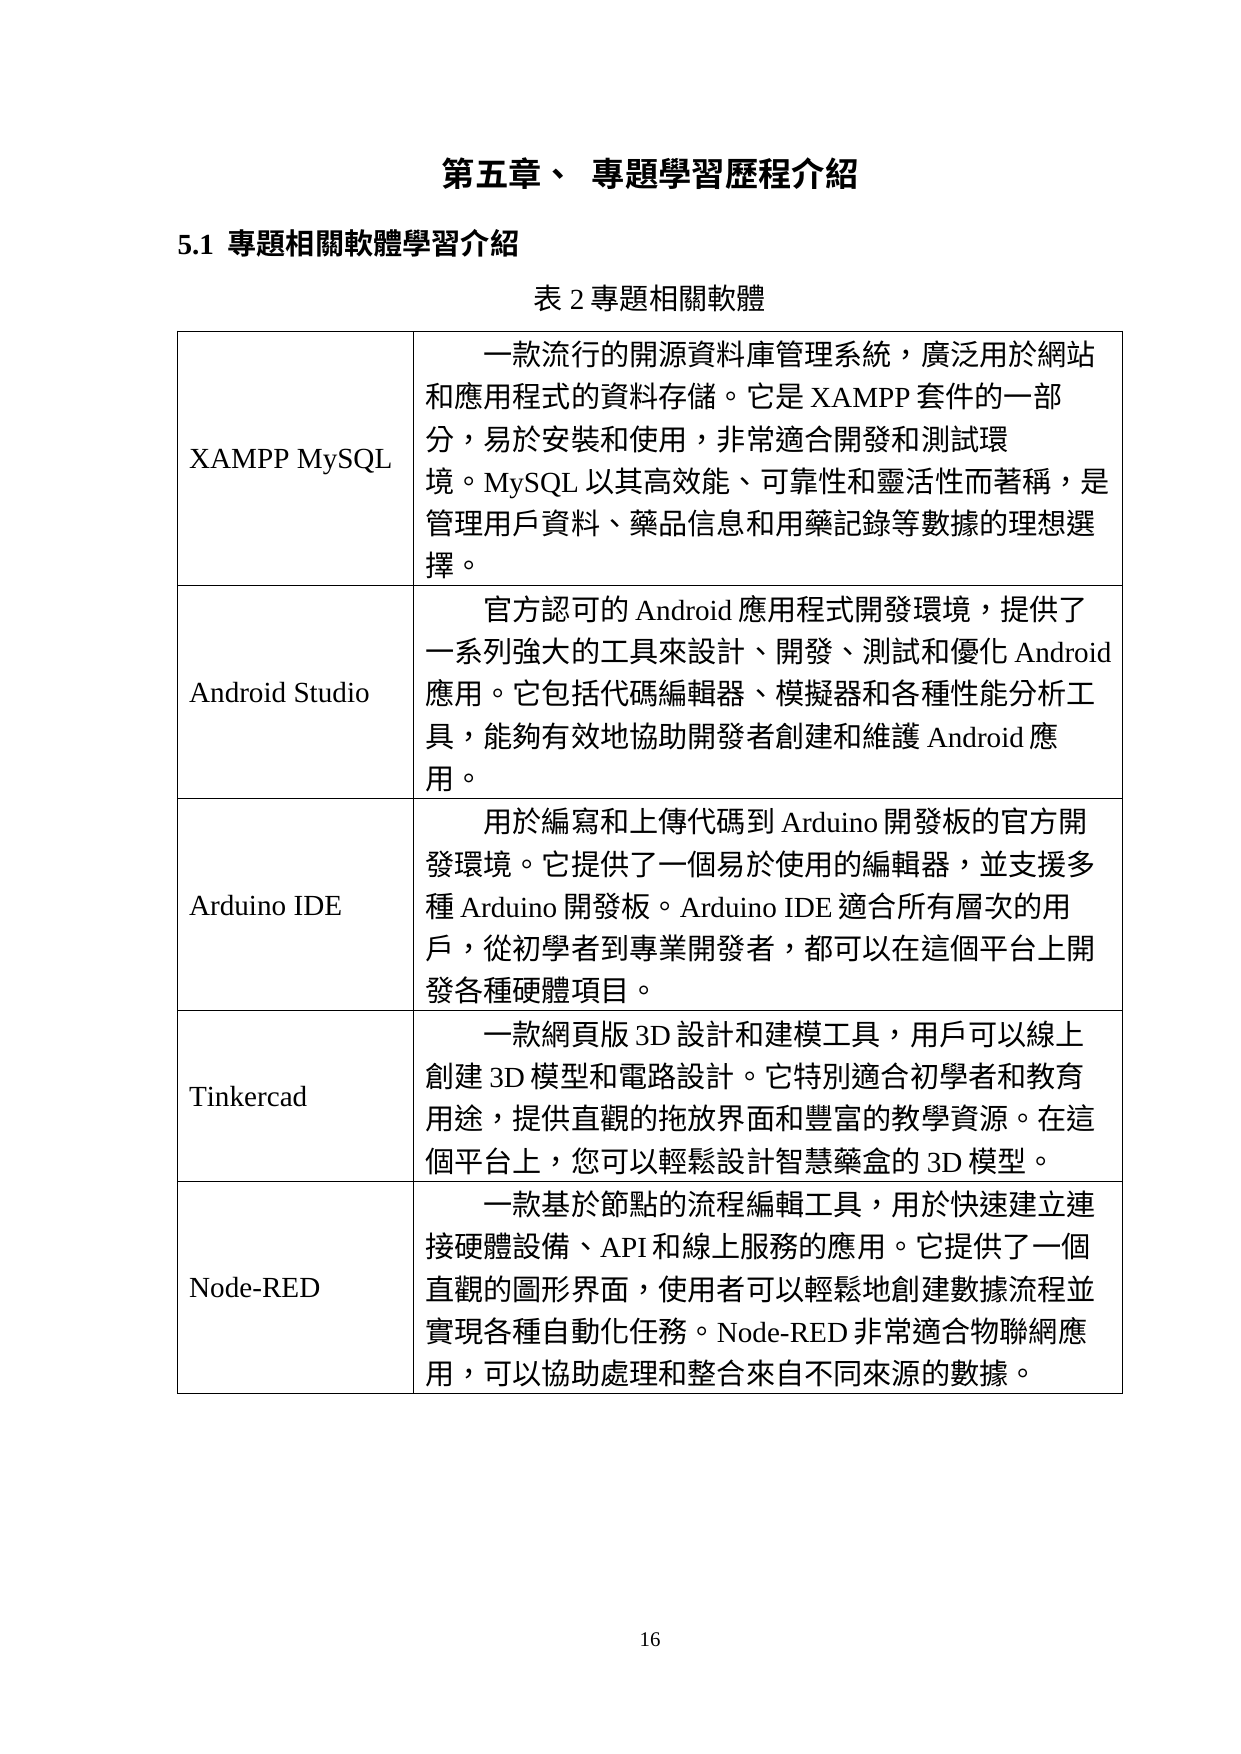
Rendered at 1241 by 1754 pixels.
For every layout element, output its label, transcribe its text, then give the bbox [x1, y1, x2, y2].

table_cell 用於編寫和上傳代碼到Arduino開發板的官方開發環境。它提供了一個易於使用的編輯器，並支援多種Arduino開發板。Arduino IDE適合所有層次的用戶，從初學者到專業開發者，都可以在這個平台上開發各種硬體項目。 [414, 799, 1122, 1010]
table_cell Node-RED [178, 1182, 413, 1393]
table_cell 一款網頁版3D設計和建模工具，用戶可以線上創建3D模型和電路設計。它特別適合初學者和教育用途，提供直觀的拖放界面和豐富的教學資源。在這個平台上，您可以輕鬆設計智慧藥盒的3D模型。 [414, 1011, 1122, 1181]
table_header XAMPP MySQL [178, 332, 413, 585]
table_cell Tinkercad [178, 1011, 413, 1181]
table_cell 一款基於節點的流程編輯工具，用於快速建立連接硬體設備、API和線上服務的應用。它提供了一個直觀的圖形界面，使用者可以輕鬆地創建數據流程並實現各種自動化任務。Node-RED非常適合物聯網應用，可以協助處理和整合來自不同來源的數據。 [414, 1182, 1122, 1393]
table_cell 官方認可的Android應用程式開發環境，提供了一系列強大的工具來設計、開發、測試和優化Android應用。它包括代碼編輯器、模擬器和各種性能分析工具，能夠有效地協助開發者創建和維護Android應用。 [414, 586, 1122, 798]
list 專題相關軟體學習介紹 [177, 221, 1122, 263]
list 專題學習歷程介紹 [177, 148, 1122, 196]
table_header 一款流行的開源資料庫管理系統，廣泛用於網站和應用程式的資料存儲。它是XAMPP套件的一部分，易於安裝和使用，非常適合開發和測試環境。MySQL以其高效能、可靠性和靈活性而著稱，是管理用戶資料、藥品信息和用藥記錄等數據的理想選擇。 [414, 332, 1122, 585]
table_cell Android Studio [178, 586, 413, 798]
text 表 2 專題相關軟體 [177, 276, 1122, 318]
table_cell Arduino IDE [178, 799, 413, 1010]
